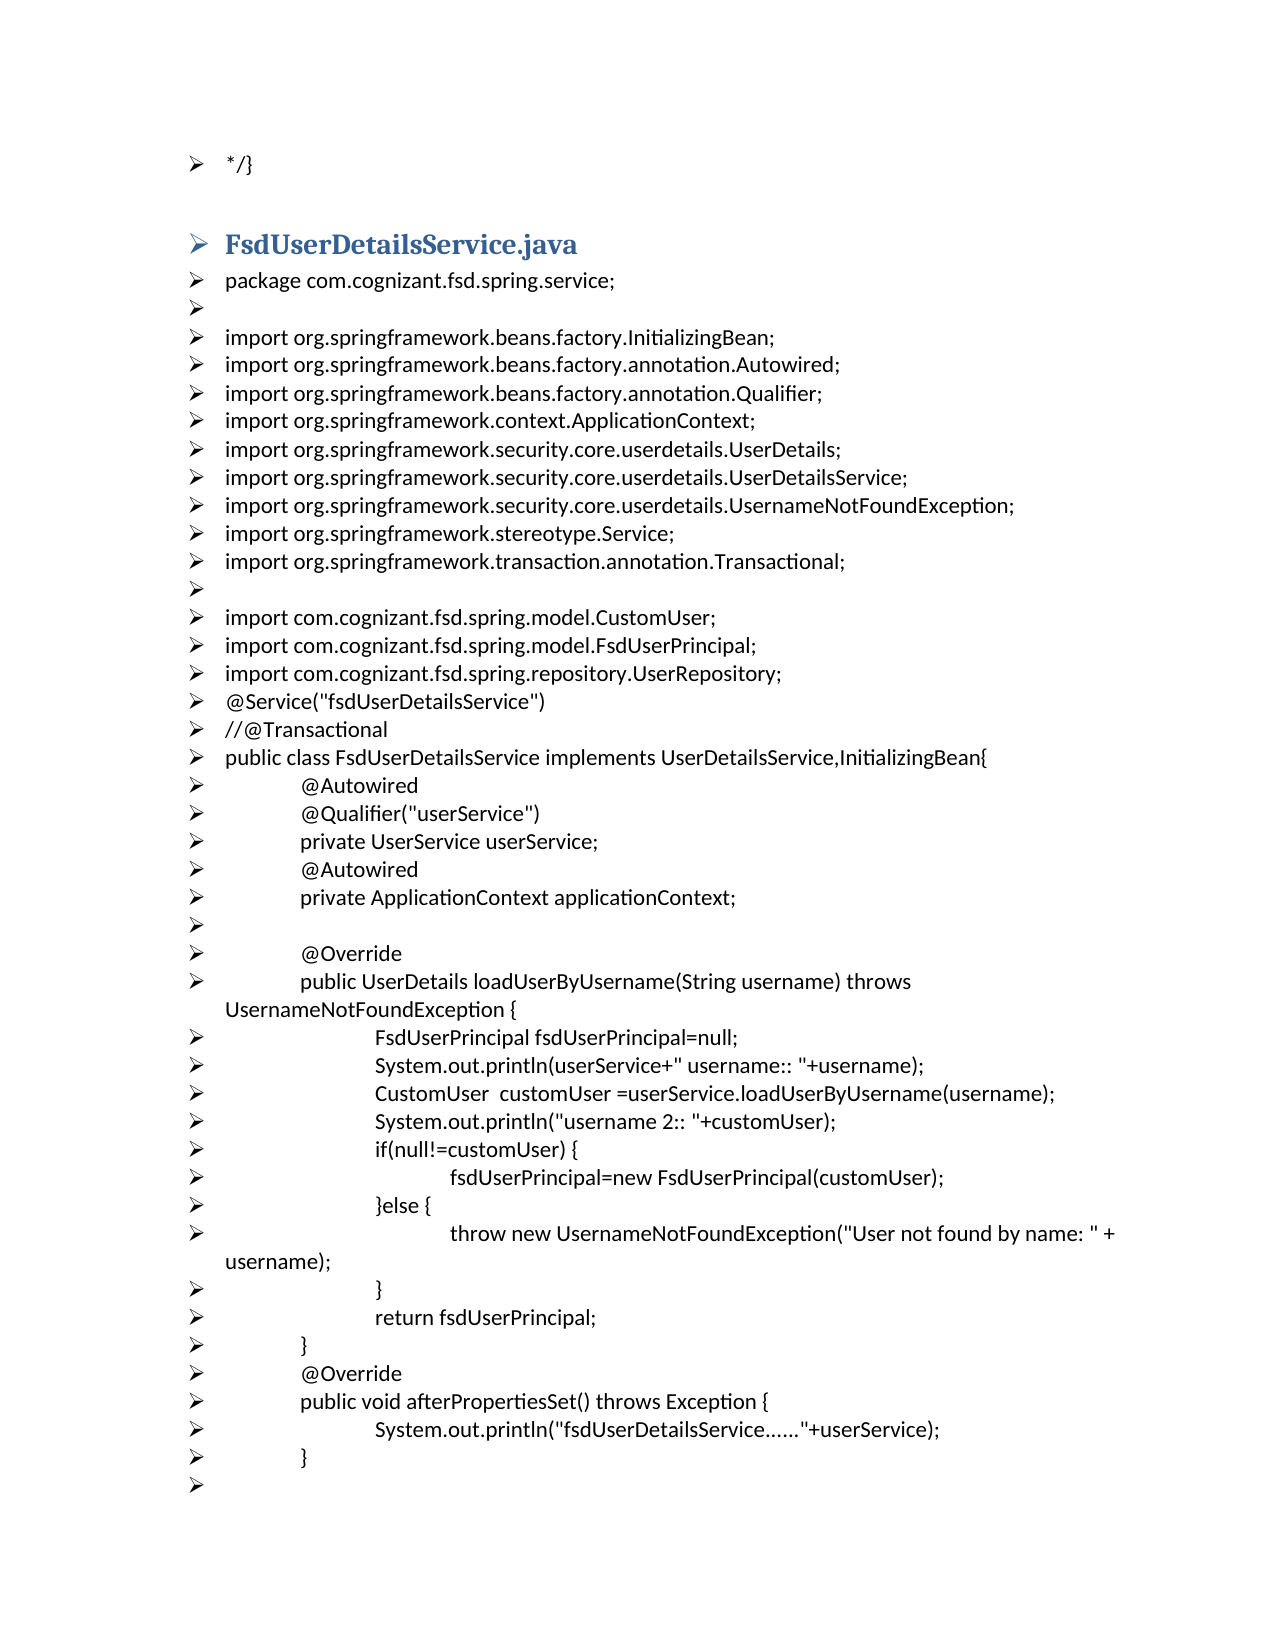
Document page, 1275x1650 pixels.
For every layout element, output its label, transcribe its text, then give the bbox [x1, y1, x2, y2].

list } [187, 1331, 1125, 1359]
list import org.springframework.transaction.annotation.Transactional; [187, 547, 1125, 575]
list */} [187, 150, 1125, 178]
list public UserDetails loadUserByUsername(String username) throws UsernameNotFoundException { [187, 967, 1125, 1023]
list import org.springframework.security.core.userdetails.UsernameNotFoundException; [187, 491, 1125, 519]
list return fsdUserPrincipal; [187, 1303, 1125, 1331]
list } [187, 1275, 1125, 1303]
list throw new UsernameNotFoundException("User not found by name: " + username); [187, 1219, 1125, 1275]
list } [187, 1443, 1125, 1471]
list CustomUser customUser =userService.loadUserByUsername(username); [187, 1079, 1125, 1107]
list @Service("fsdUserDetailsService") [187, 687, 1125, 715]
list import org.springframework.context.ApplicationContext; [187, 407, 1125, 435]
list //@Transactional [187, 715, 1125, 743]
list public void afterPropertiesSet() throws Exception { [187, 1387, 1125, 1415]
list @Autowired [187, 855, 1125, 883]
list import org.springframework.beans.factory.annotation.Autowired; [187, 351, 1125, 379]
list private ApplicationContext applicationContext; [187, 883, 1125, 911]
list import com.cognizant.fsd.spring.model.FsdUserPrincipal; [187, 631, 1125, 659]
list package com.cognizant.fsd.spring.service; [187, 267, 1125, 294]
list if(null!=customUser) { [187, 1135, 1125, 1163]
list System.out.println("fsdUserDetailsService......"+userService); [187, 1415, 1125, 1443]
list import com.cognizant.fsd.spring.repository.UserRepository; [187, 659, 1125, 687]
list private UserService userService; [187, 827, 1125, 855]
list public class FsdUserDetailsService implements UserDetailsService,InitializingBean{ [187, 743, 1125, 771]
list @Qualifier("userService") [187, 799, 1125, 827]
list @Override [187, 1359, 1125, 1387]
list @Autowired [187, 771, 1125, 799]
list import org.springframework.stereotype.Service; [187, 519, 1125, 547]
list fsdUserPrincipal=new FsdUserPrincipal(customUser); [187, 1163, 1125, 1191]
list System.out.println(userService+" username:: "+username); [187, 1051, 1125, 1079]
list FsdUserPrincipal fsdUserPrincipal=null; [187, 1023, 1125, 1051]
list import org.springframework.beans.factory.annotation.Qualifier; [187, 379, 1125, 407]
list System.out.println("username 2:: "+customUser); [187, 1107, 1125, 1135]
list import org.springframework.security.core.userdetails.UserDetailsService; [187, 463, 1125, 491]
list }else { [187, 1191, 1125, 1219]
list @Override [187, 939, 1125, 967]
list import org.springframework.security.core.userdetails.UserDetails; [187, 435, 1125, 463]
subtitle FsdUserDetailsService.java [187, 228, 1125, 262]
list import org.springframework.beans.factory.InitializingBean; [187, 323, 1125, 351]
list import com.cognizant.fsd.spring.model.CustomUser; [187, 603, 1125, 631]
